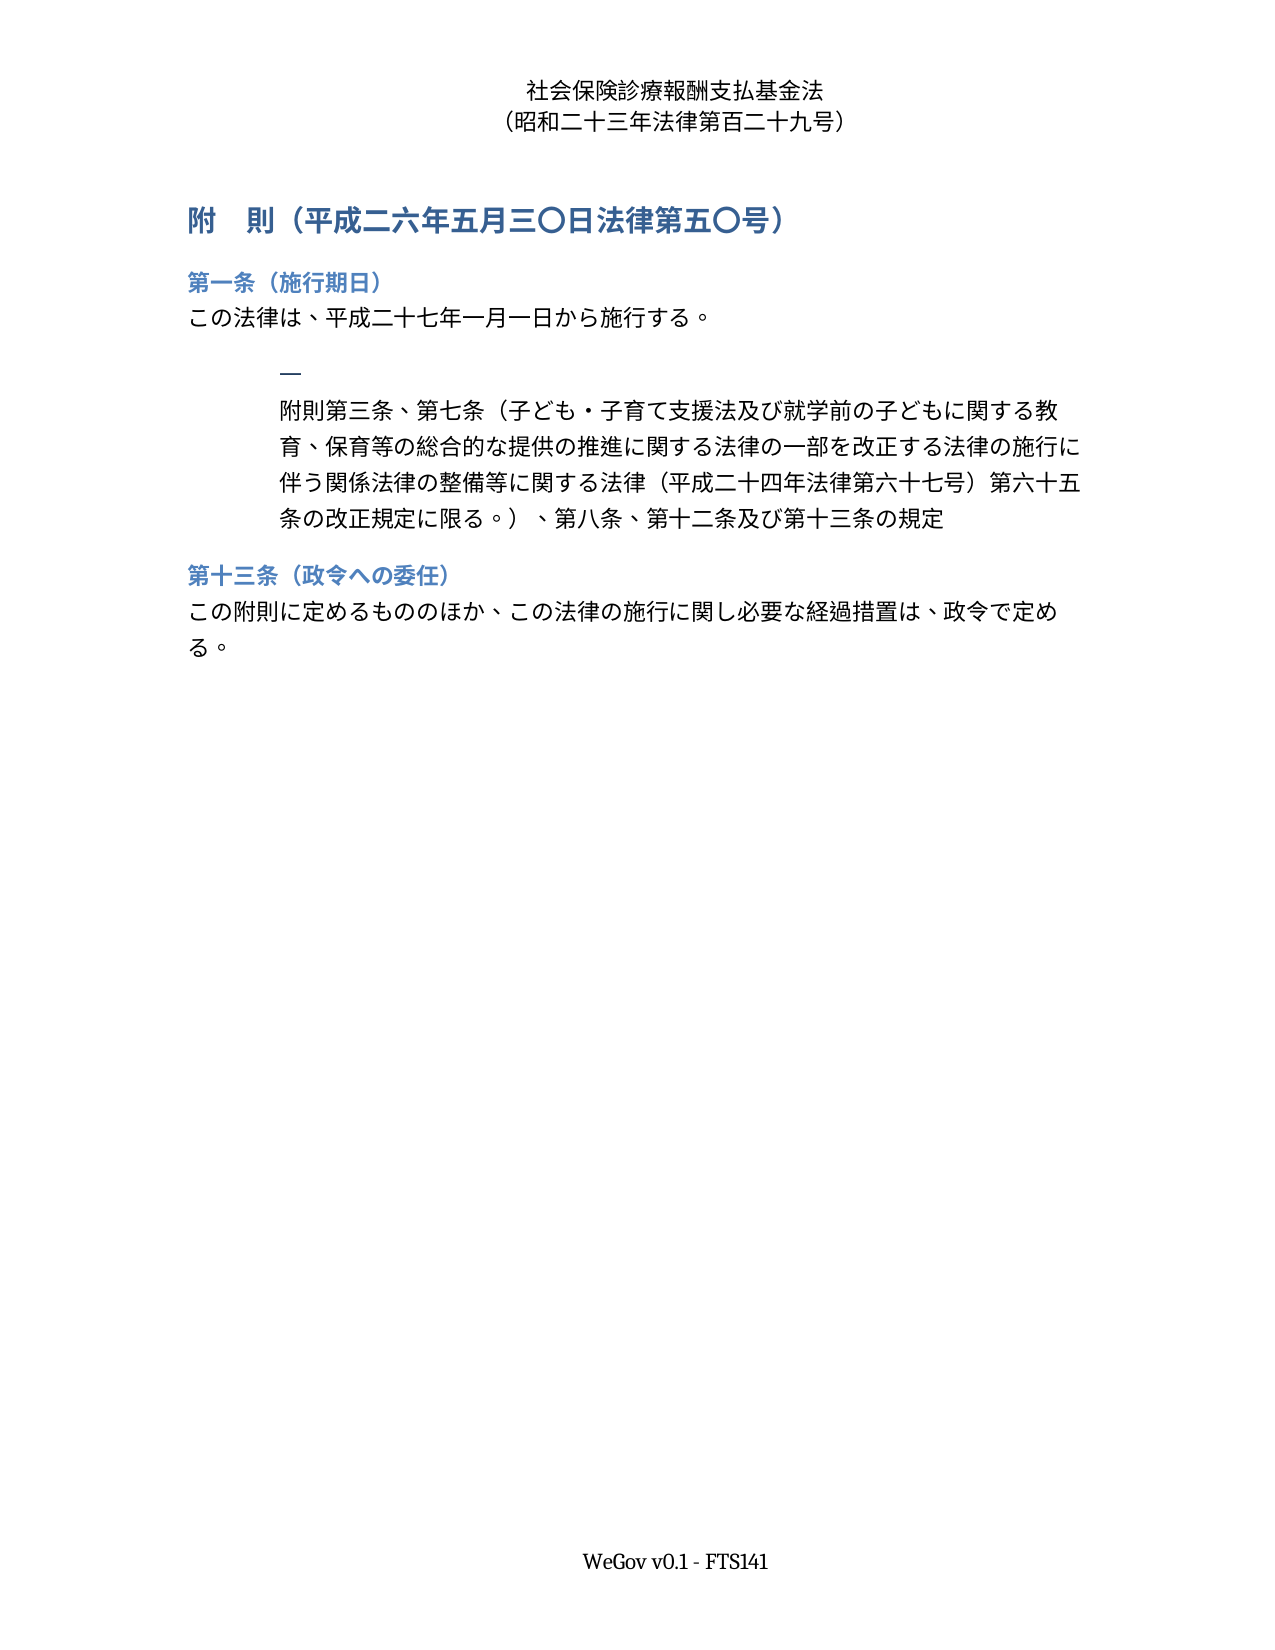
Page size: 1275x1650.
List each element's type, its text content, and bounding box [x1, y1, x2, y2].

subtitle 第一条（施行期日） [187, 266, 1087, 298]
subtitle 一 [279, 359, 1087, 390]
text この法律は、平成二十七年一月一日から施行する。 [187, 302, 1087, 334]
text この附則に定めるもののほか、この法律の施行に関し必要な経過措置は、政令で定める。 [187, 596, 1087, 663]
subtitle 第十三条（政令への委任） [187, 560, 1087, 591]
text 附則第三条、第七条（子ども・子育て支援法及び就学前の子どもに関する教育、保育等の総合的な提供の推進に関する法律の一部を改正する法律の施行に伴う関係法律の整備等に関する法律（平成二十四年法律第六十七号）第六十五条の改正規定に限る。）、第八条、第十二条及び第十三条の規定 [279, 395, 1087, 534]
subtitle 附 則（平成二六年五月三〇日法律第五〇号） [187, 200, 1087, 240]
